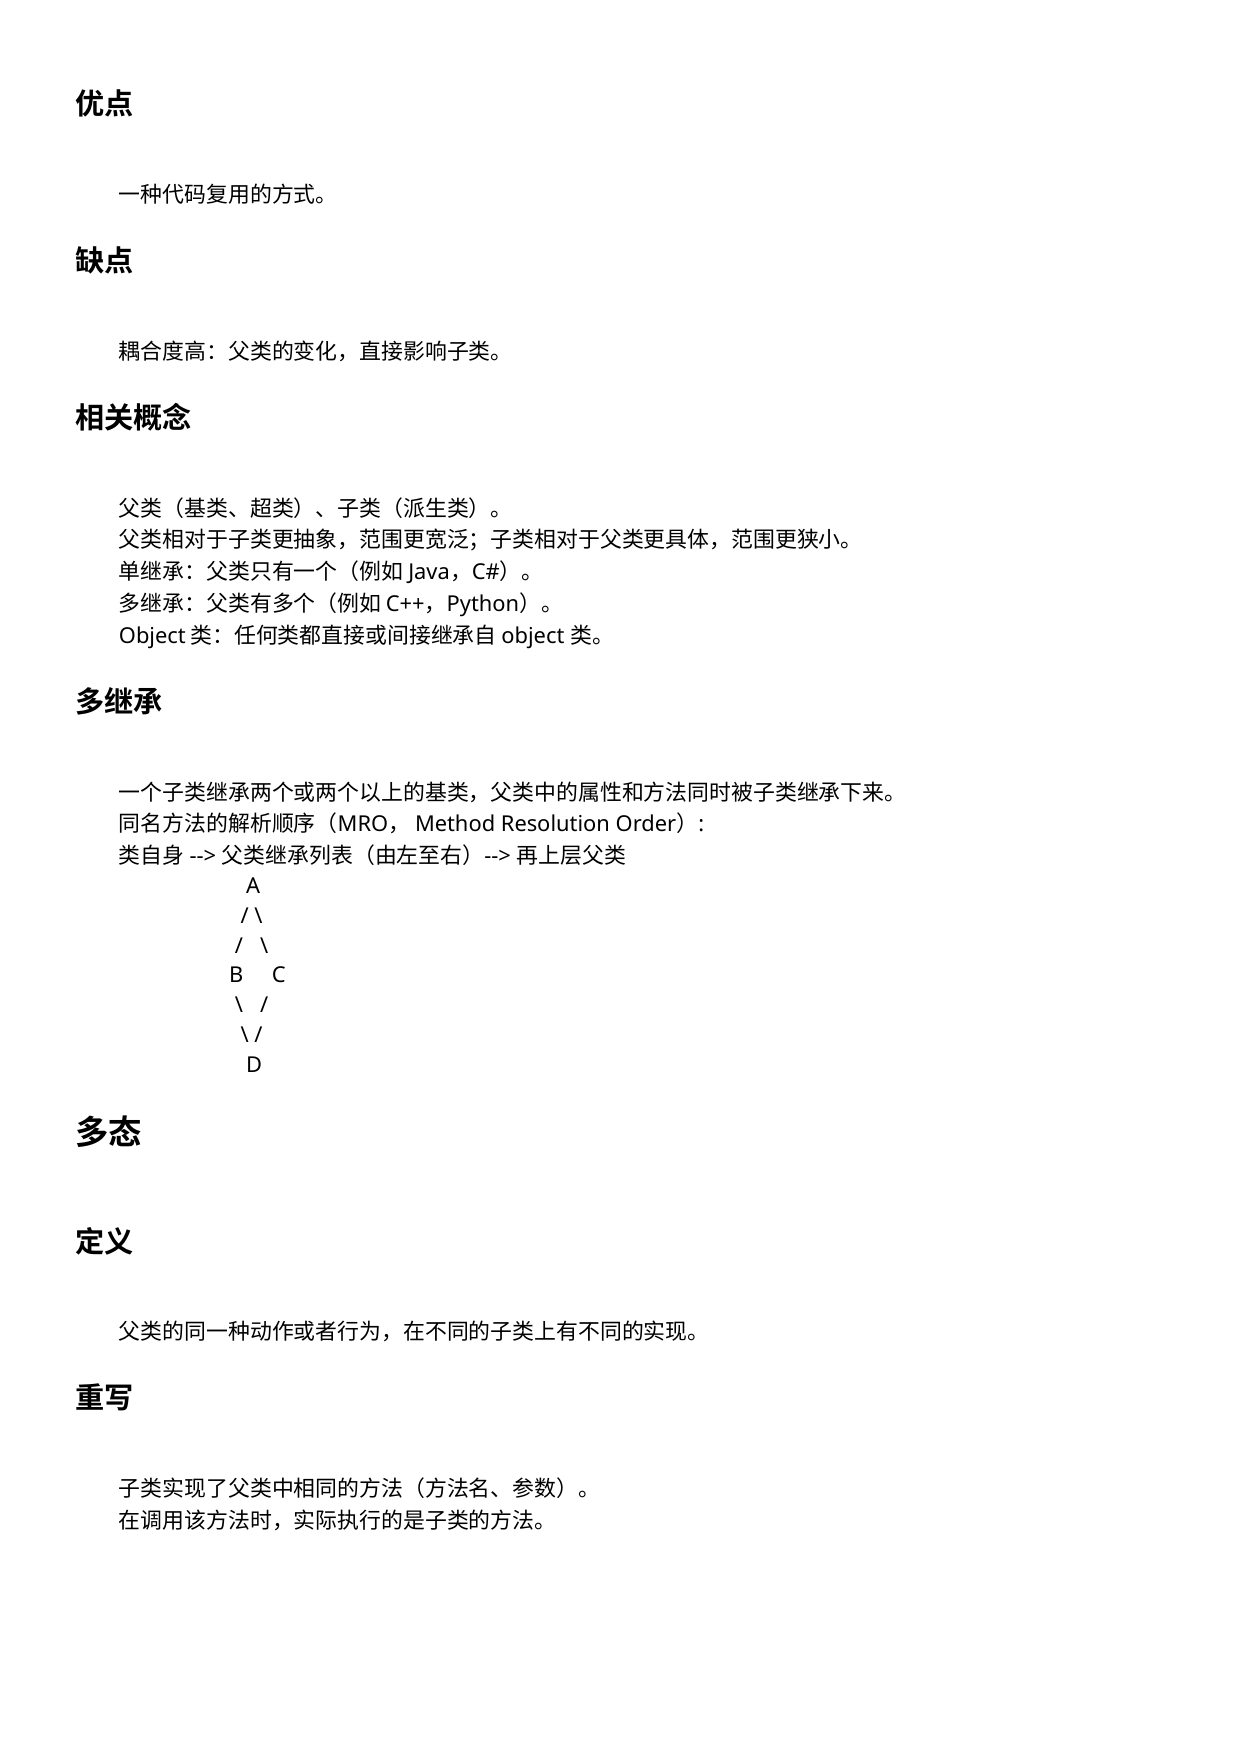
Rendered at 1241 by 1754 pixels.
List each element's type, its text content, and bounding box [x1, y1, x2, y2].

text Object类：任何类都直接或间接继承自 object 类。 [75, 618, 1165, 649]
subtitle 相关概念 [75, 395, 1165, 437]
text 父类（基类、超类）、子类（派生类）。 [75, 491, 1165, 522]
subtitle 重写 [75, 1375, 1165, 1417]
subtitle 缺点 [75, 238, 1165, 280]
text A [162, 870, 1165, 900]
text 一种代码复用的方式。 [75, 177, 1165, 208]
text 多继承：父类有多个（例如C++，Python）。 [75, 586, 1165, 618]
text \ / [162, 1019, 1165, 1049]
text 子类实现了父类中相同的方法（方法名、参数）。 [75, 1471, 1165, 1503]
text 类自身 --> 父类继承列表（由左至右）--> 再上层父类 [75, 838, 1165, 870]
subtitle 多态 [75, 1106, 1165, 1154]
text / \ [162, 929, 1165, 959]
text 在调用该方法时，实际执行的是子类的方法。 [75, 1503, 1165, 1534]
text 父类相对于子类更抽象，范围更宽泛；子类相对于父类更具体，范围更狭小。 [75, 522, 1165, 554]
text 同名方法的解析顺序（MRO， Method Resolution Order）: [75, 806, 1165, 838]
subtitle 优点 [75, 81, 1165, 123]
text 单继承：父类只有一个（例如 Java，C#）。 [75, 554, 1165, 586]
text \ / [162, 989, 1165, 1019]
text 一个子类继承两个或两个以上的基类，父类中的属性和方法同时被子类继承下来。 [75, 775, 1165, 806]
subtitle 多继承 [75, 679, 1165, 721]
subtitle 定义 [75, 1218, 1165, 1260]
text / \ [162, 900, 1165, 929]
text 父类的同一种动作或者行为，在不同的子类上有不同的实现。 [75, 1314, 1165, 1346]
text 耦合度高：父类的变化，直接影响子类。 [75, 334, 1165, 366]
text D [162, 1049, 1165, 1078]
text B C [162, 959, 1165, 989]
